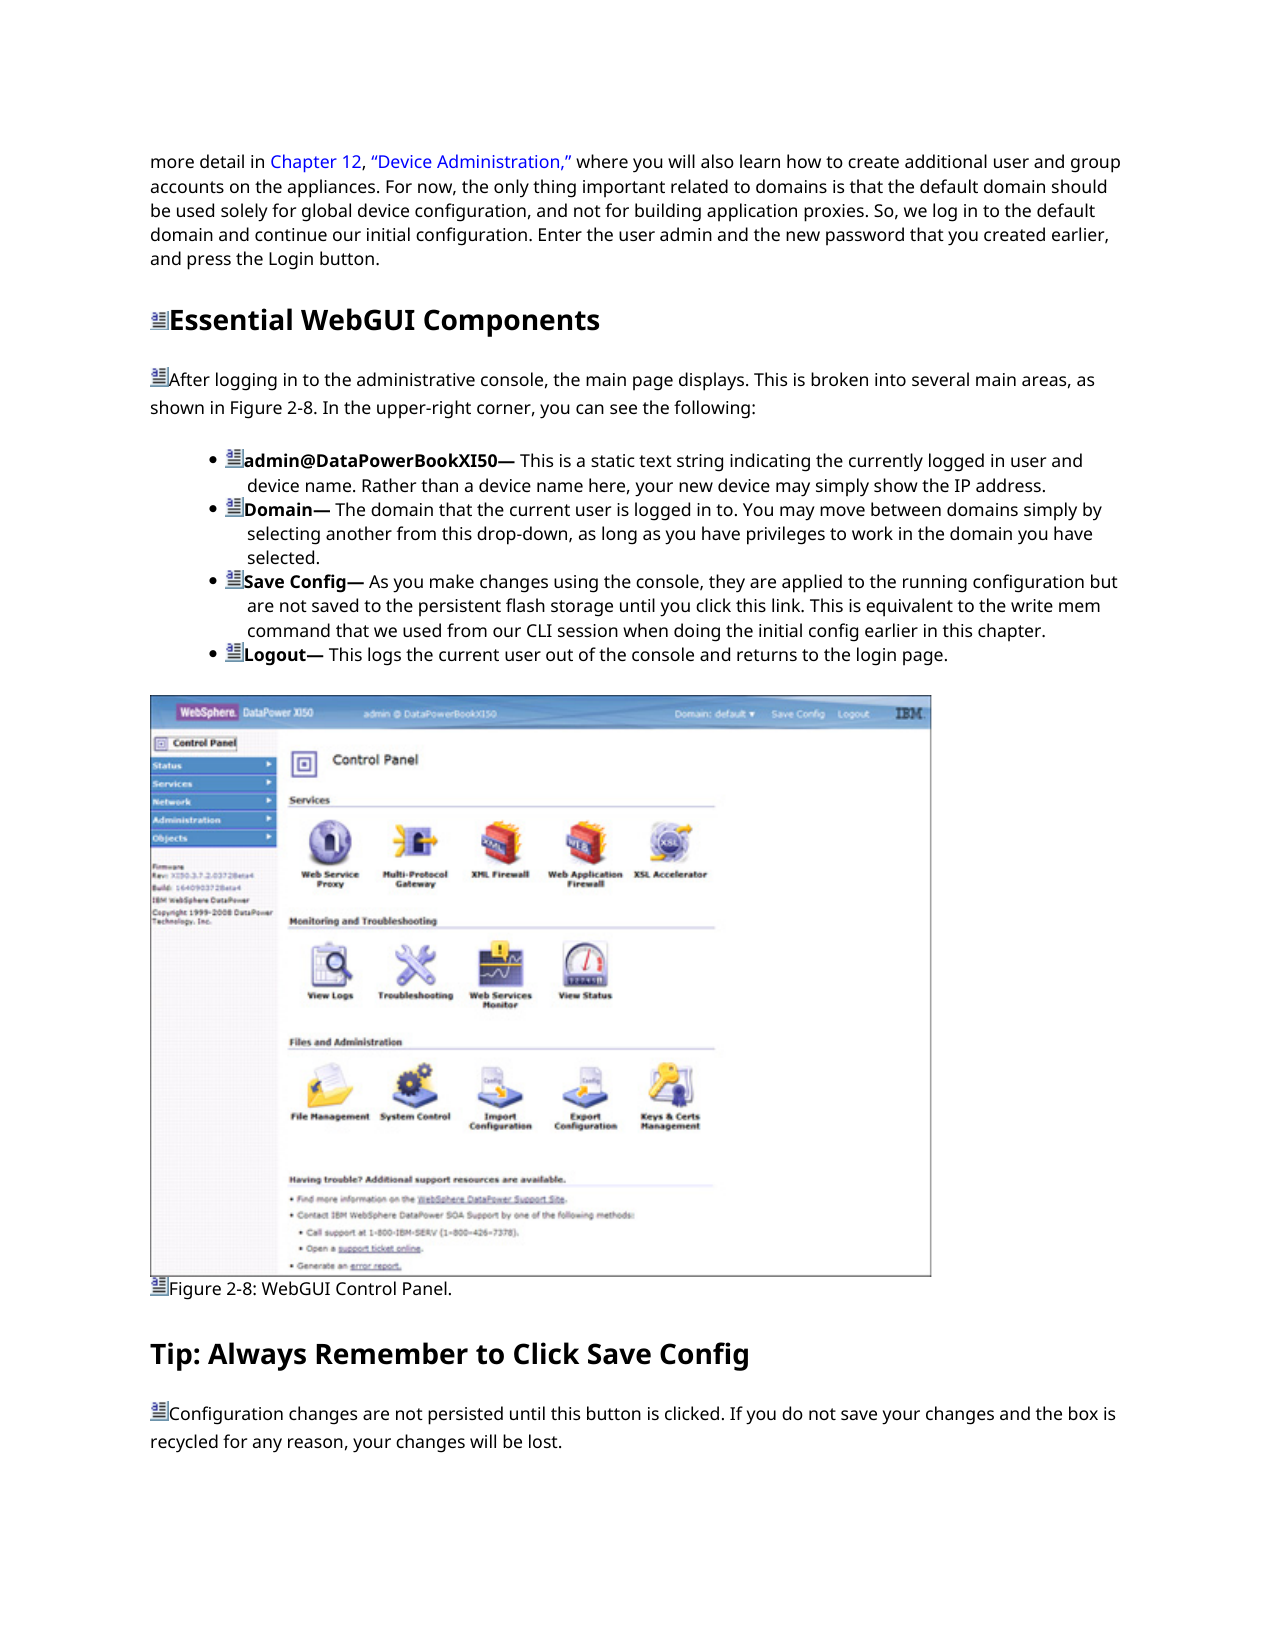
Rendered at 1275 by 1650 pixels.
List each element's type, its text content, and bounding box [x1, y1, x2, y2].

picture [225, 449, 244, 468]
text Configuration changes are not persisted until this button is clicked. If you do not save your changes and the box is recycled for any reason, your changes will be lost. [150, 1401, 1125, 1454]
text Tip: Always Remember to Click Save Config [150, 1334, 1125, 1372]
list Logout— This logs the current user out of the console and returns to the login page. [209, 642, 1125, 666]
picture [150, 311, 169, 330]
picture [150, 695, 932, 1296]
picture [225, 570, 244, 589]
picture [150, 367, 169, 387]
text After logging in to the administrative console, the main page displays. This is broken into several main areas, as shown in Figure 2-8. In the upper-right corner, you can see the following: [150, 367, 1125, 420]
text Essential WebGUI Components [150, 300, 1125, 338]
picture [225, 497, 244, 517]
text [150, 150, 1125, 271]
picture [150, 1401, 169, 1421]
list admin@DataPowerBookXI50— This is a static text string indicating the currently logged in user and device name. Rather than a device name here, your new device may simply show the IP address. [209, 449, 1125, 497]
list Domain— The domain that the current user is logged in to. You may move between domains simply by selecting another from this drop-down, as long as you have privileges to work in the domain you have selected. [209, 497, 1125, 570]
list Save Config— As you make changes using the console, they are applied to the running configuration but are not saved to the persistent flash storage until you click this link. This is equivalent to the write mem command that we used from our CLI session when doing the initial config earlier in this chapter. [209, 570, 1125, 642]
picture [225, 642, 244, 662]
